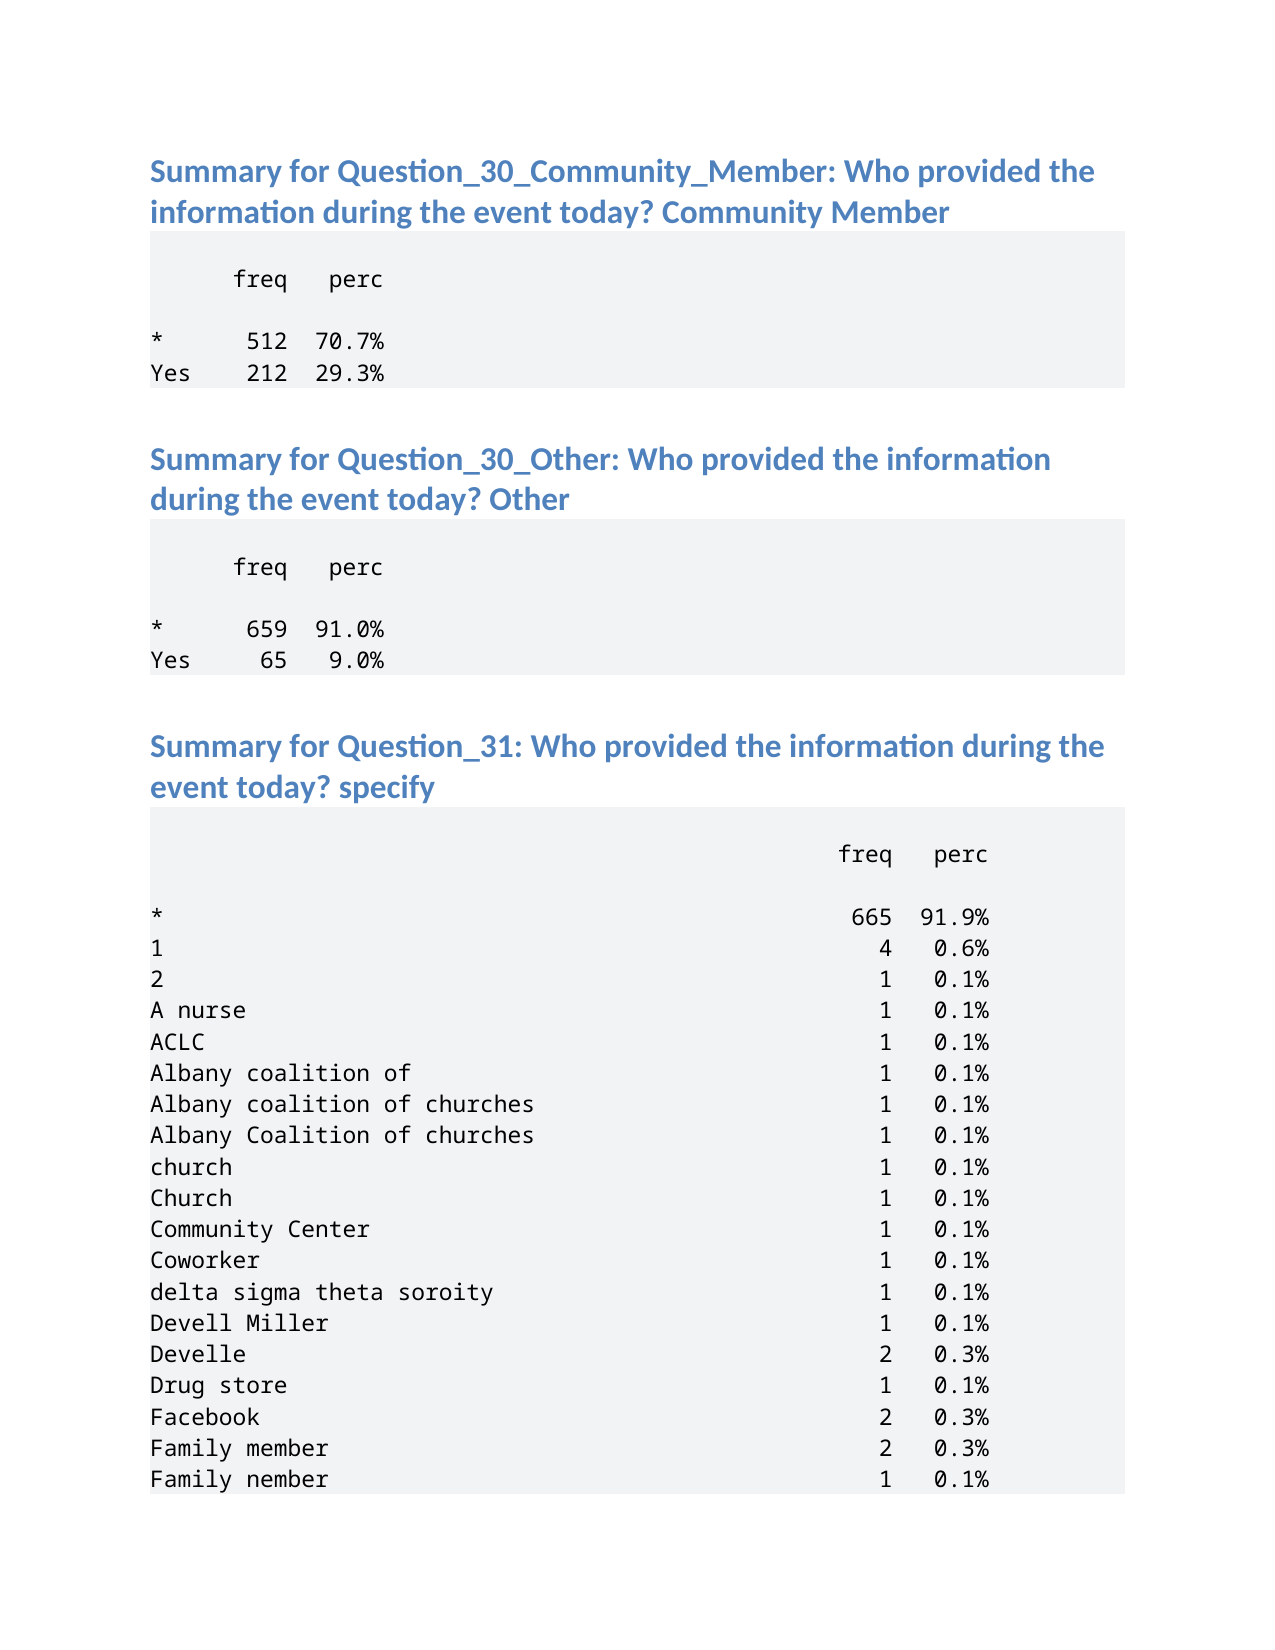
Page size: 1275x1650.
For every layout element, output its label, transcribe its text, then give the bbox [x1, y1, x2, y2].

subtitle Summary for Question_30_Community_Member: Who provided the information during the event today? Community Member [150, 150, 1125, 231]
subtitle Summary for Question_31: Who provided the information during the event today? specify [150, 725, 1125, 807]
text freq perc * 659 91.0% Yes 65 9.0% [150, 519, 1125, 675]
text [150, 807, 1125, 1494]
text freq perc * 512 70.7% Yes 212 29.3% [150, 231, 1125, 388]
subtitle Summary for Question_30_Other: Who provided the information during the event today? Other [150, 438, 1125, 519]
